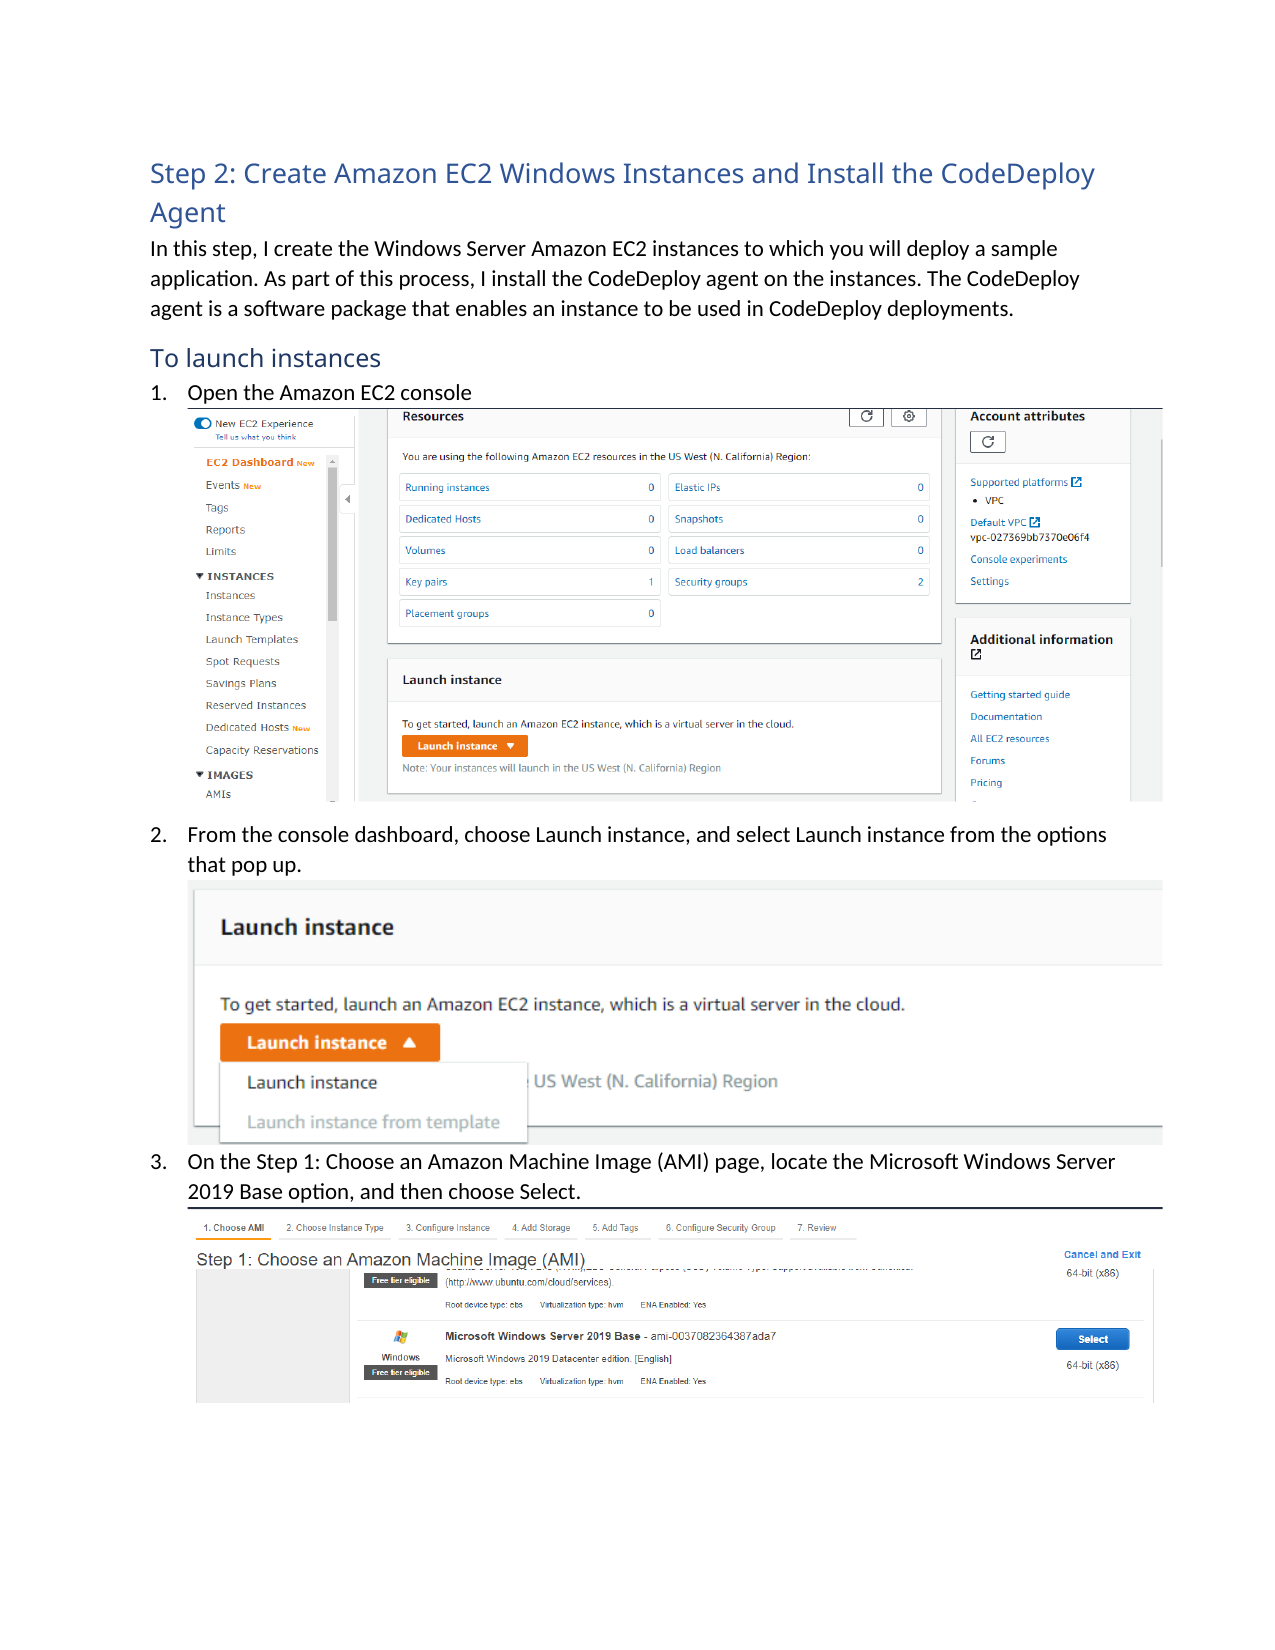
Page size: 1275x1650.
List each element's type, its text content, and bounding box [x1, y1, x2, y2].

picture [187, 880, 1163, 1145]
text In this step, I create the Windows Server Amazon EC2 instances to which you will deploy a sample application. As part of this process, I install the CodeDeploy agent on the instances. The CodeDeploy agent is a software package that enables an instance to be used in CodeDeploy deployments. [150, 234, 1125, 322]
subtitle Step 2: Create Amazon EC2 Windows Instances and Install the CodeDeploy Agent [150, 154, 1125, 231]
picture [187, 1207, 1163, 1403]
subtitle To launch instances [150, 341, 1125, 375]
picture [187, 408, 1163, 818]
